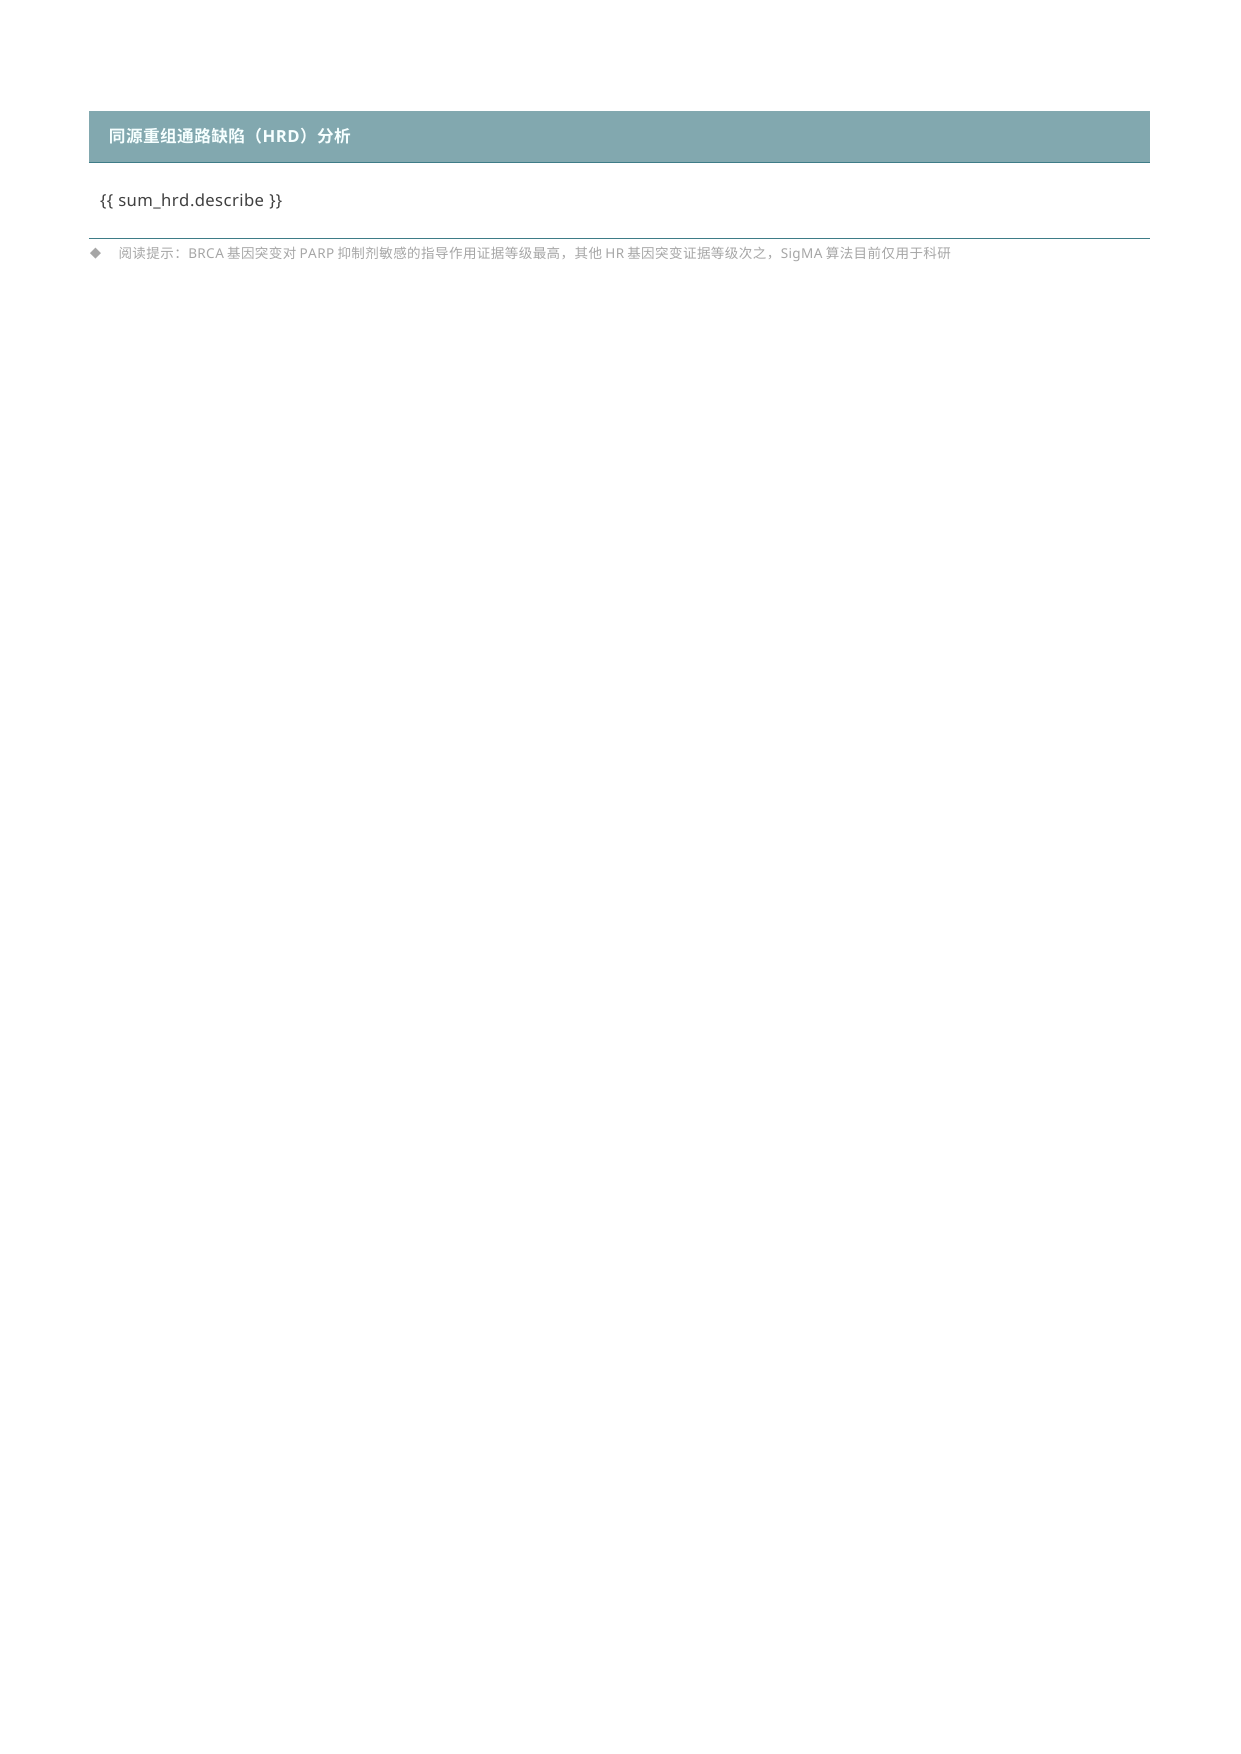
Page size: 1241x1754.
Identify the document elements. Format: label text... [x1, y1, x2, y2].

text 阅读提示：BRCA基因突变对PARP抑制剂敏感的指导作用证据等级最高，其他HR基因突变证据等级次之，SigMA算法目前仅用于科研 [89, 238, 1152, 263]
table_header 同源重组通路缺陷（HRD）分析 [89, 111, 619, 162]
table_cell {{ sum_hrd.describe }} [89, 163, 1150, 238]
table_header [619, 111, 1150, 162]
